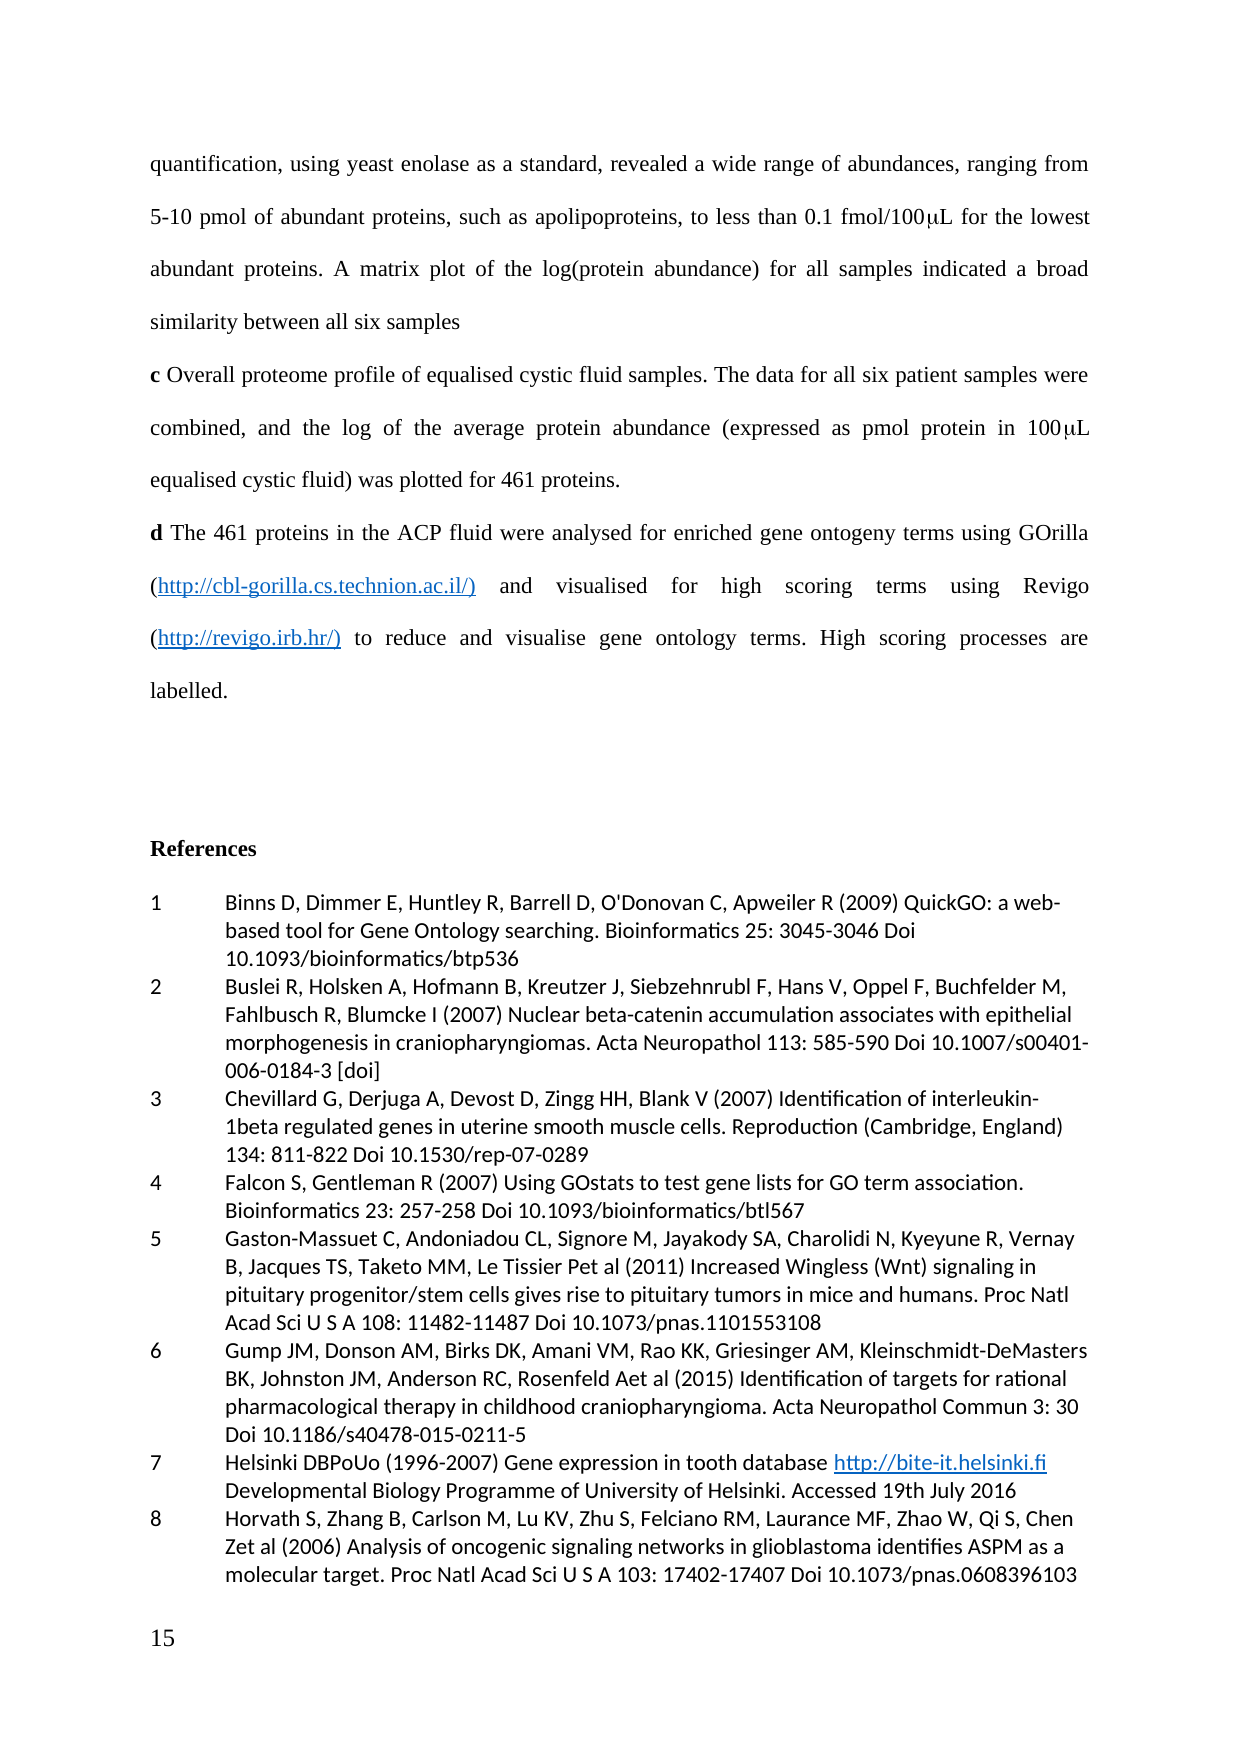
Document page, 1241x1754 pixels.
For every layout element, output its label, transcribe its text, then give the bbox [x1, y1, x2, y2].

text 6 Gump JM, Donson AM, Birks DK, Amani VM, Rao KK, Griesinger AM, Kleinschmidt-DeMasters BK, Johnston JM, Anderson RC, Rosenfeld Aet al (2015) Identification of targets for rational pharmacological therapy in childhood craniopharyngioma. Acta Neuropathol Commun 3: 30 Doi 10.1186/s40478-015-0211-5 [150, 1336, 1090, 1448]
text 8 Horvath S, Zhang B, Carlson M, Lu KV, Zhu S, Felciano RM, Laurance MF, Zhao W, Qi S, Chen Zet al (2006) Analysis of oncogenic signaling networks in glioblastoma identifies ASPM as a molecular target. Proc Natl Acad Sci U S A 103: 17402-17407 Doi 10.1073/pnas.0608396103 [150, 1504, 1090, 1588]
text 5 Gaston-Massuet C, Andoniadou CL, Signore M, Jayakody SA, Charolidi N, Kyeyune R, Vernay B, Jacques TS, Taketo MM, Le Tissier Pet al (2011) Increased Wingless (Wnt) signaling in pituitary progenitor/stem cells gives rise to pituitary tumors in mice and humans. Proc Natl Acad Sci U S A 108: 11482-11487 Doi 10.1073/pnas.1101553108 [150, 1224, 1090, 1336]
text c Overall proteome profile of equalised cystic fluid samples. The data for all six patient samples were combined, and the log of the average protein abundance (expressed as pmol protein in 100L equalised cystic fluid) was plotted for 461 proteins. [150, 361, 1090, 493]
text d The 461 proteins in the ACP fluid were analysed for enriched gene ontogeny terms using GOrilla (http://cbl-gorilla.cs.technion.ac.il/) and visualised for high scoring terms using Revigo (http://revigo.irb.hr/) to reduce and visualise gene ontology terms. High scoring processes are labelled. [150, 519, 1090, 703]
text References [150, 835, 1090, 862]
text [150, 150, 1090, 334]
text 7 Helsinki DBPoUo (1996-2007) Gene expression in tooth database http://bite-it.helsinki.fi Developmental Biology Programme of University of Helsinki. Accessed 19th July 2016 [150, 1448, 1090, 1504]
text 4 Falcon S, Gentleman R (2007) Using GOstats to test gene lists for GO term association. Bioinformatics 23: 257-258 Doi 10.1093/bioinformatics/btl567 [150, 1168, 1090, 1224]
text 2 Buslei R, Holsken A, Hofmann B, Kreutzer J, Siebzehnrubl F, Hans V, Oppel F, Buchfelder M, Fahlbusch R, Blumcke I (2007) Nuclear beta-catenin accumulation associates with epithelial morphogenesis in craniopharyngiomas. Acta Neuropathol 113: 585-590 Doi 10.1007/s00401-006-0184-3 [doi] [150, 972, 1090, 1084]
text 1 Binns D, Dimmer E, Huntley R, Barrell D, O'Donovan C, Apweiler R (2009) QuickGO: a web-based tool for Gene Ontology searching. Bioinformatics 25: 3045-3046 Doi 10.1093/bioinformatics/btp536 [150, 888, 1090, 972]
text 3 Chevillard G, Derjuga A, Devost D, Zingg HH, Blank V (2007) Identification of interleukin-1beta regulated genes in uterine smooth muscle cells. Reproduction (Cambridge, England) 134: 811-822 Doi 10.1530/rep-07-0289 [150, 1084, 1090, 1168]
